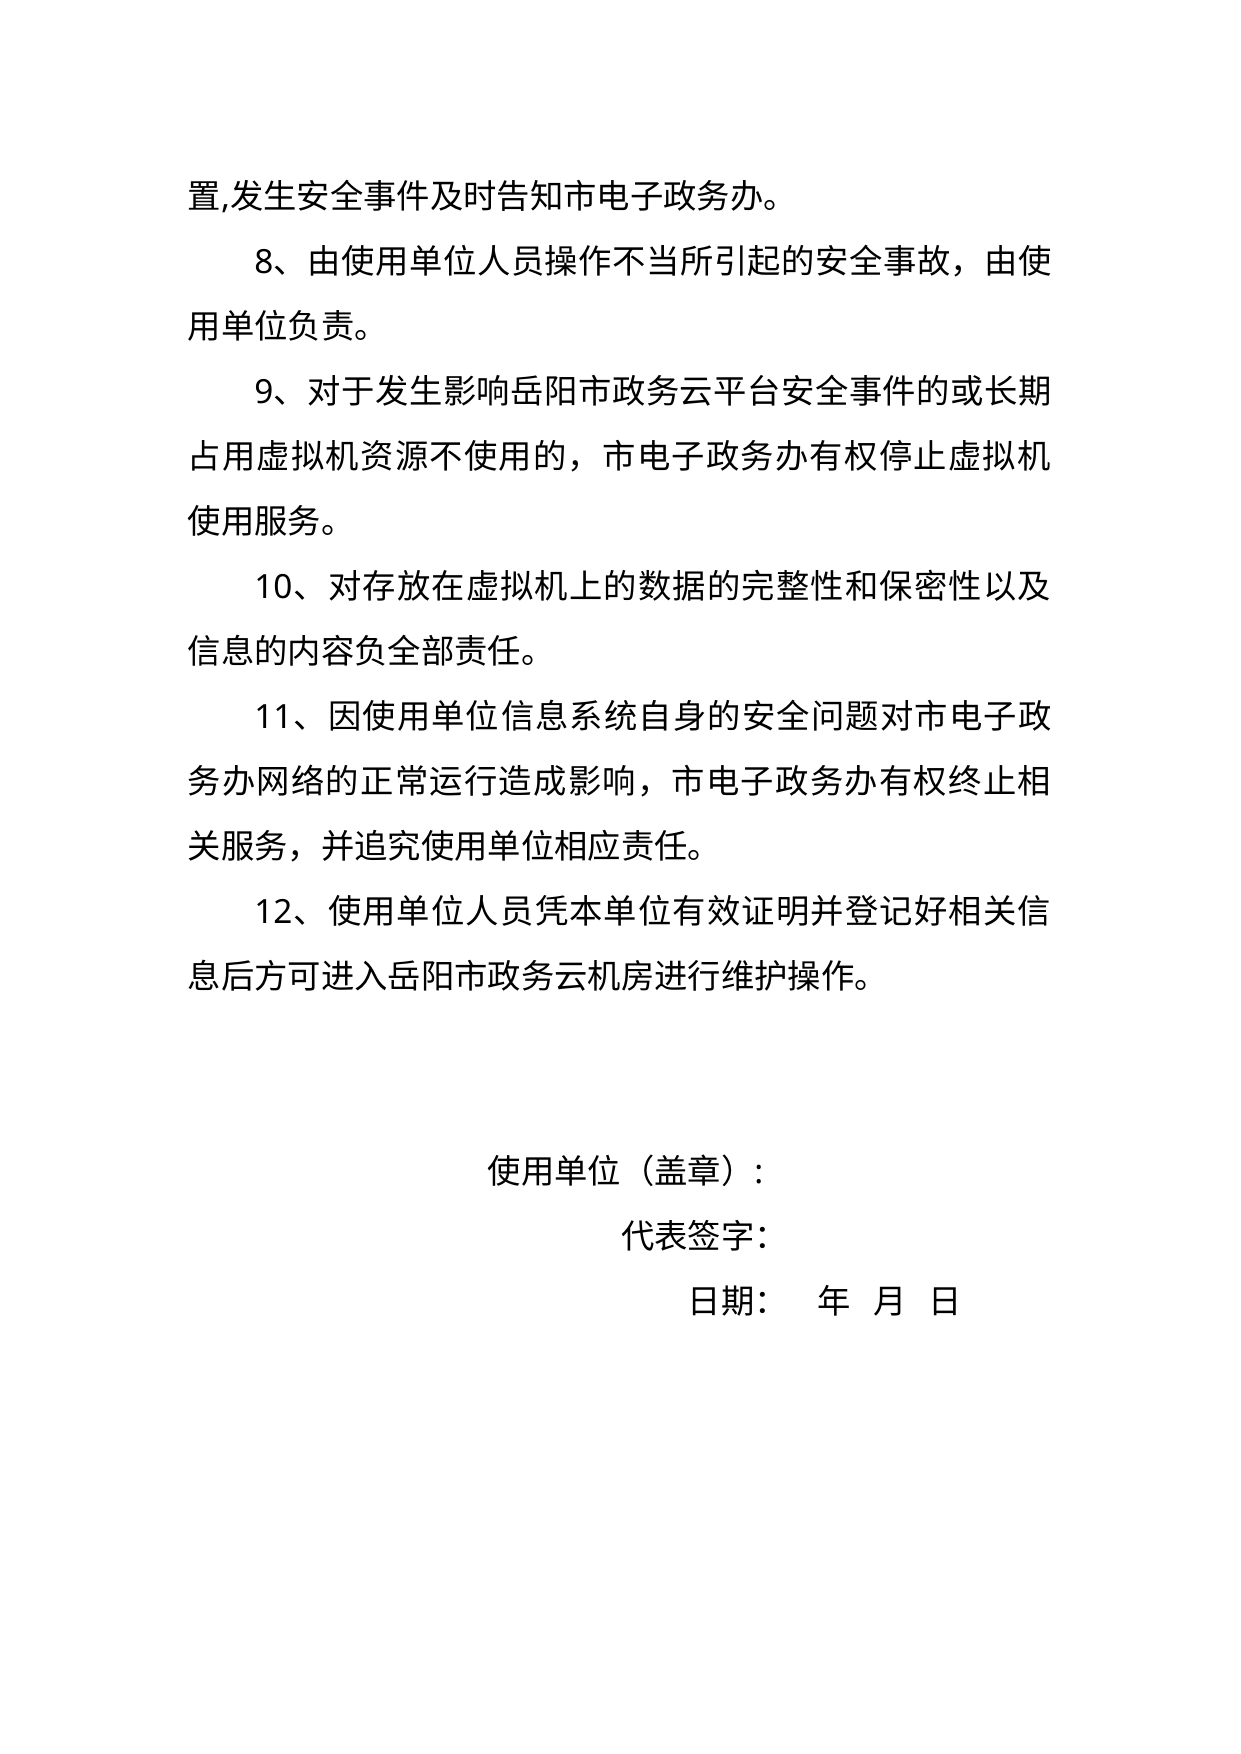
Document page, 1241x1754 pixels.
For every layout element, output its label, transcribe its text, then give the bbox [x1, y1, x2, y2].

text 12、使用单位人员凭本单位有效证明并登记好相关信息后方可进入岳阳市政务云机房进行维护操作。 [187, 877, 1053, 1007]
text 10、对存放在虚拟机上的数据的完整性和保密性以及信息的内容负全部责任。 [187, 552, 1053, 682]
text 11、因使用单位信息系统自身的安全问题对市电子政务办网络的正常运行造成影响，市电子政务办有权终止相关服务，并追究使用单位相应责任。 [187, 682, 1053, 877]
text 日期： 年 月 日 [187, 1267, 1053, 1332]
text 8、由使用单位人员操作不当所引起的安全事故，由使用单位负责。 [187, 227, 1053, 357]
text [187, 162, 1053, 227]
text 9、对于发生影响岳阳市政务云平台安全事件的或长期占用虚拟机资源不使用的，市电子政务办有权停止虚拟机使用服务。 [187, 357, 1053, 552]
text 使用单位（盖章）: [187, 1137, 1053, 1202]
text 代表签字： [187, 1202, 1053, 1267]
